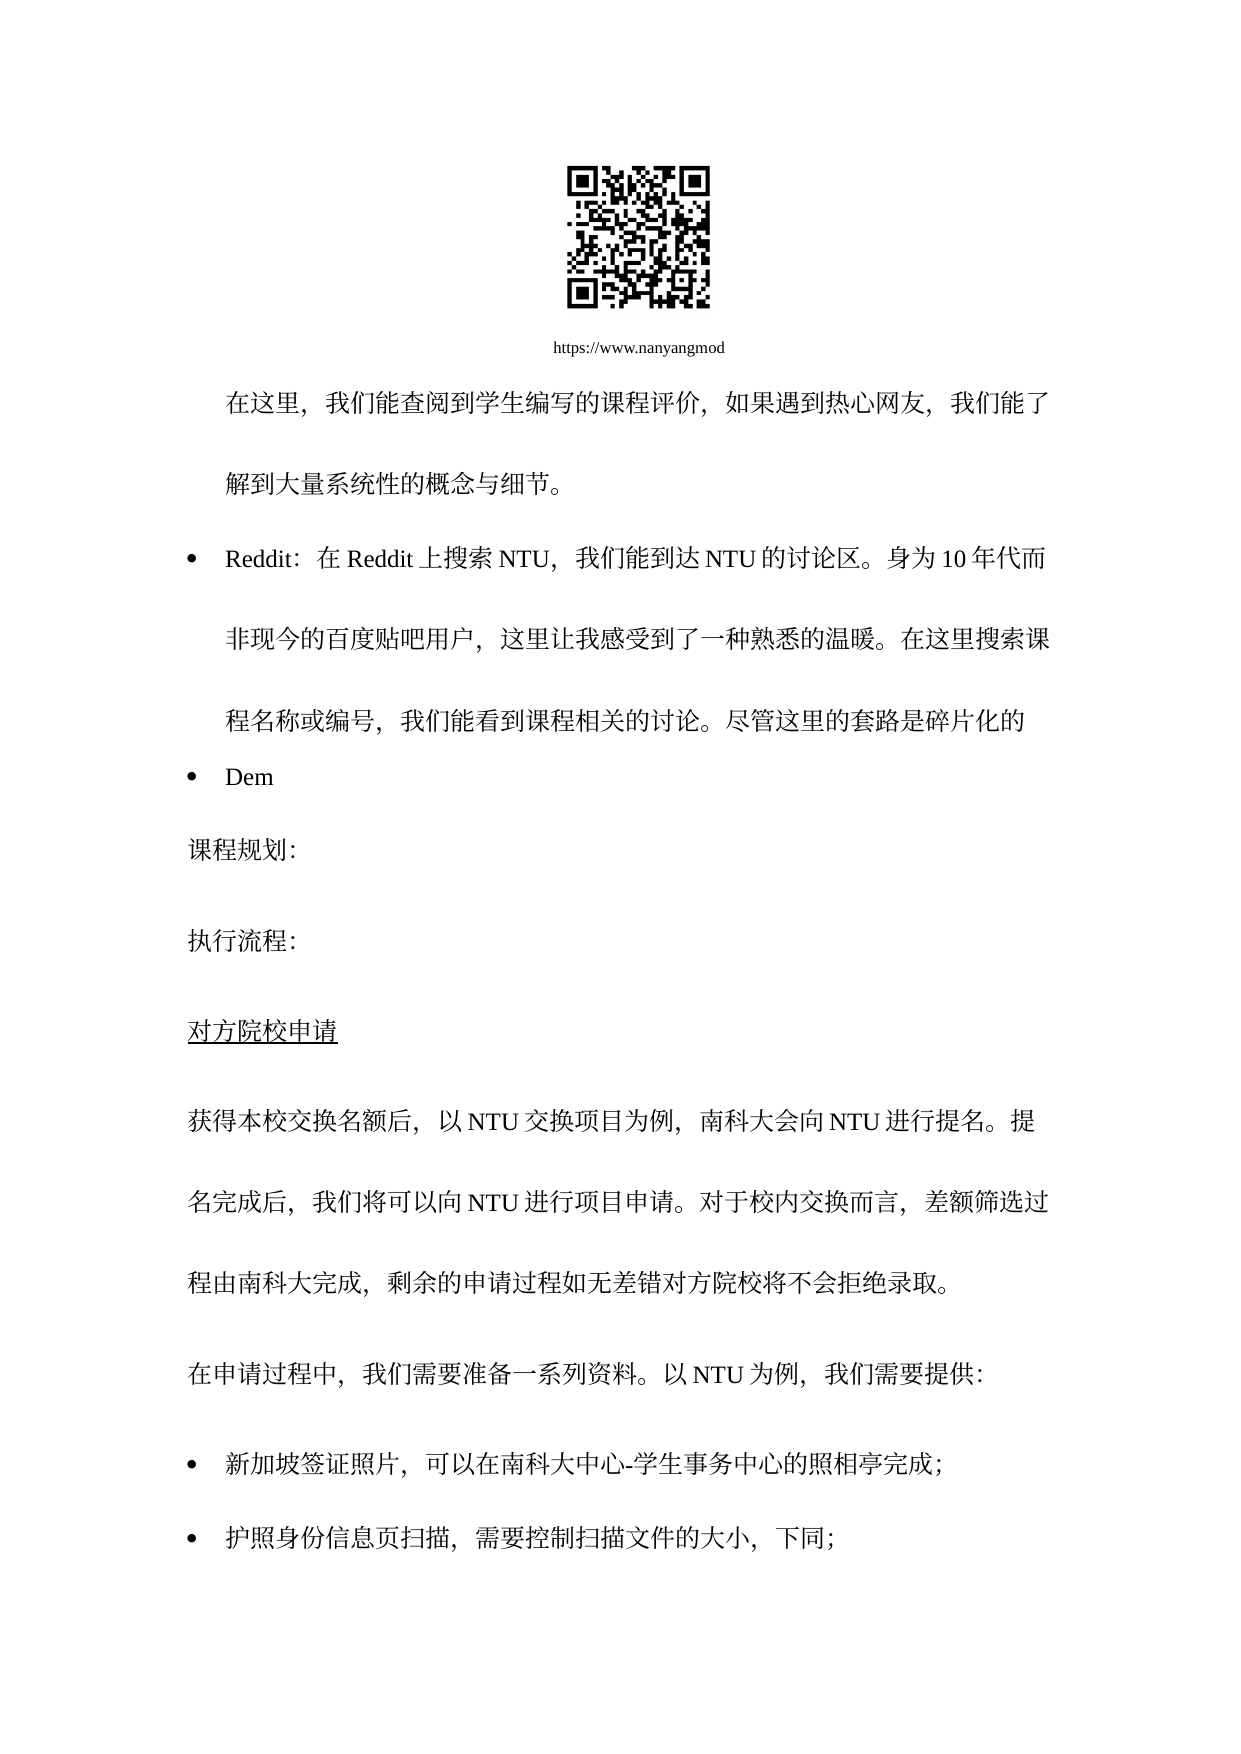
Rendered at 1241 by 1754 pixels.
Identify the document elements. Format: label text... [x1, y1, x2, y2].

picture [562, 162, 716, 314]
list Reddit：在Reddit上搜索NTU，我们能到达NTU的讨论区。身为10年代而非现今的百度贴吧用户，这里让我感受到了一种熟悉的温暖。在这里搜索课程名称或编号，我们能看到课程相关的讨论。尽管这里的套路是碎片化的 [187, 524, 1053, 752]
text 课程规划： [187, 817, 1053, 882]
text 获得本校交换名额后，以NTU交换项目为例，南科大会向NTU进行提名。提名完成后，我们将可以向NTU进行项目申请。对于校内交换而言，差额筛选过程由南科大完成，剩余的申请过程如无差错对方院校将不会拒绝录取。 [187, 1087, 1053, 1315]
list 护照身份信息页扫描，需要控制扫描文件的大小，下同； [187, 1504, 1053, 1569]
list https://www.nanyangmod [225, 332, 1053, 364]
list 在这里，我们能查阅到学生编写的课程评价，如果遇到热心网友，我们能了解到大量系统性的概念与细节。 [225, 369, 1053, 515]
subtitle 对方院校申请 [187, 997, 1053, 1062]
text 执行流程： [187, 907, 1053, 972]
list 新加坡签证照片，可以在南科大中心-学生事务中心的照相亭完成； [187, 1430, 1053, 1495]
list Dem [187, 761, 1053, 793]
text 在申请过程中，我们需要准备一系列资料。以NTU为例，我们需要提供： [187, 1340, 1053, 1405]
